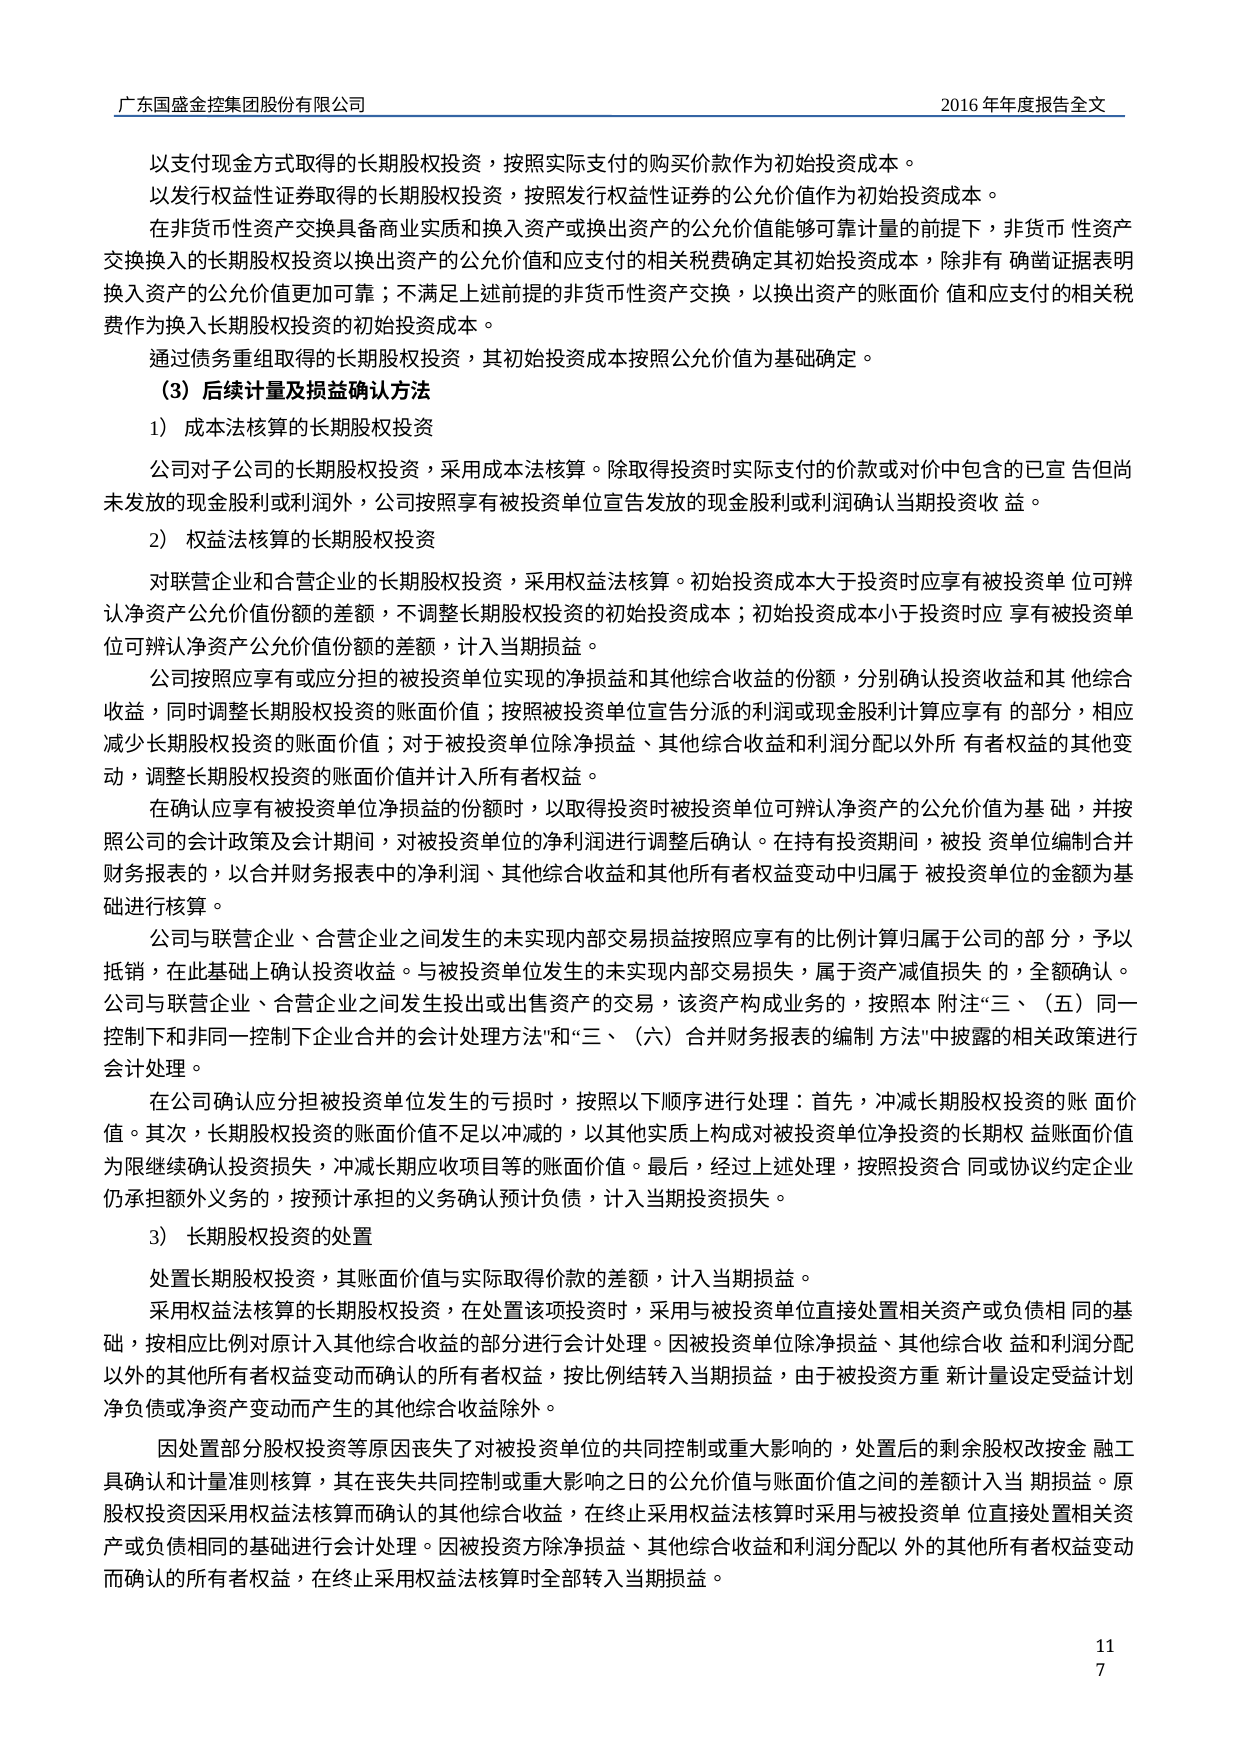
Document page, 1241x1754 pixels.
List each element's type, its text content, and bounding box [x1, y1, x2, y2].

text 公司对子公司的长期股权投资，采用成本法核算。除取得投资时实际支付的价款或对价中包含的已宣 告但尚未发放的现金股利或利润外，公司按照享有被投资单位宣告发放的现金股利或利润确认当期投资收 益。 [103, 452, 1138, 517]
text 3） 长期股权投资的处置 [103, 1222, 1138, 1250]
text 处置长期股权投资，其账面价值与实际取得价款的差额，计入当期损益。 [103, 1260, 1138, 1293]
text 2） 权益法核算的长期股权投资 [103, 525, 1138, 553]
text 公司与联营企业、合营企业之间发生的未实现内部交易损益按照应享有的比例计算归属于公司的部 分，予以抵销，在此基础上确认投资收益。与被投资单位发生的未实现内部交易损失，属于资产减值损失 的，全额确认。公司与联营企业、合营企业之间发生投出或出售资产的交易，该资产构成业务的，按照本 附注“三、（五）同一控制下和非同一控制下企业合并的会计处理方法''和“三、（六）合并财务报表的编制 方法''中披露的相关政策进行会计处理。 [103, 921, 1138, 1083]
text 在公司确认应分担被投资单位发生的亏损时，按照以下顺序进行处理：首先，冲减长期股权投资的账 面价值。其次，长期股权投资的账面价值不足以冲减的，以其他实质上构成对被投资单位净投资的长期权 益账面价值为限继续确认投资损失，冲减长期应收项目等的账面价值。最后，经过上述处理，按照投资合 同或协议约定企业仍承担额外义务的，按预计承担的义务确认预计负债，计入当期投资损失。 [103, 1083, 1138, 1213]
text 通过债务重组取得的长期股权投资，其初始投资成本按照公允价值为基础确定。 [103, 340, 1138, 373]
text 公司按照应享有或应分担的被投资单位实现的净损益和其他综合收益的份额，分别确认投资收益和其 他综合收益，同时调整长期股权投资的账面价值；按照被投资单位宣告分派的利润或现金股利计算应享有 的部分，相应减少长期股权投资的账面价值；对于被投资单位除净损益、其他综合收益和利润分配以外所 有者权益的其他变动，调整长期股权投资的账面价值并计入所有者权益。 [103, 661, 1138, 791]
text 在确认应享有被投资单位净损益的份额时，以取得投资时被投资单位可辨认净资产的公允价值为基 础，并按照公司的会计政策及会计期间，对被投资单位的净利润进行调整后确认。在持有投资期间，被投 资单位编制合并财务报表的，以合并财务报表中的净利润、其他综合收益和其他所有者权益变动中归属于 被投资单位的金额为基础进行核算。 [103, 791, 1138, 921]
text 因处置部分股权投资等原因丧失了对被投资单位的共同控制或重大影响的，处置后的剩余股权改按金 融工具确认和计量准则核算，其在丧失共同控制或重大影响之日的公允价值与账面价值之间的差额计入当 期损益。原股权投资因采用权益法核算而确认的其他综合收益，在终止采用权益法核算时采用与被投资单 位直接处置相关资产或负债相同的基础进行会计处理。因被投资方除净损益、其他综合收益和利润分配以 外的其他所有者权益变动而确认的所有者权益，在终止采用权益法核算时全部转入当期损益。 [103, 1431, 1138, 1593]
text 以发行权益性证券取得的长期股权投资，按照发行权益性证券的公允价值作为初始投资成本。 [103, 178, 1138, 210]
text 采用权益法核算的长期股权投资，在处置该项投资时，采用与被投资单位直接处置相关资产或负债相 同的基础，按相应比例对原计入其他综合收益的部分进行会计处理。因被投资单位除净损益、其他综合收 益和利润分配以外的其他所有者权益变动而确认的所有者权益，按比例结转入当期损益，由于被投资方重 新计量设定受益计划净负债或净资产变动而产生的其他综合收益除外。 [103, 1293, 1138, 1423]
text 1） 成本法核算的长期股权投资 [103, 413, 1138, 442]
text 以支付现金方式取得的长期股权投资，按照实际支付的购买价款作为初始投资成本。 [103, 145, 1138, 178]
text 对联营企业和合营企业的长期股权投资，采用权益法核算。初始投资成本大于投资时应享有被投资单 位可辨认净资产公允价值份额的差额，不调整长期股权投资的初始投资成本；初始投资成本小于投资时应 享有被投资单位可辨认净资产公允价值份额的差额，计入当期损益。 [103, 563, 1138, 661]
text 在非货币性资产交换具备商业实质和换入资产或换出资产的公允价值能够可靠计量的前提下，非货币 性资产交换换入的长期股权投资以换出资产的公允价值和应支付的相关税费确定其初始投资成本，除非有 确凿证据表明换入资产的公允价值更加可靠；不满足上述前提的非货币性资产交换，以换出资产的账面价 值和应支付的相关税费作为换入长期股权投资的初始投资成本。 [103, 210, 1138, 340]
text （3）后续计量及损益确认方法 [103, 373, 1138, 405]
